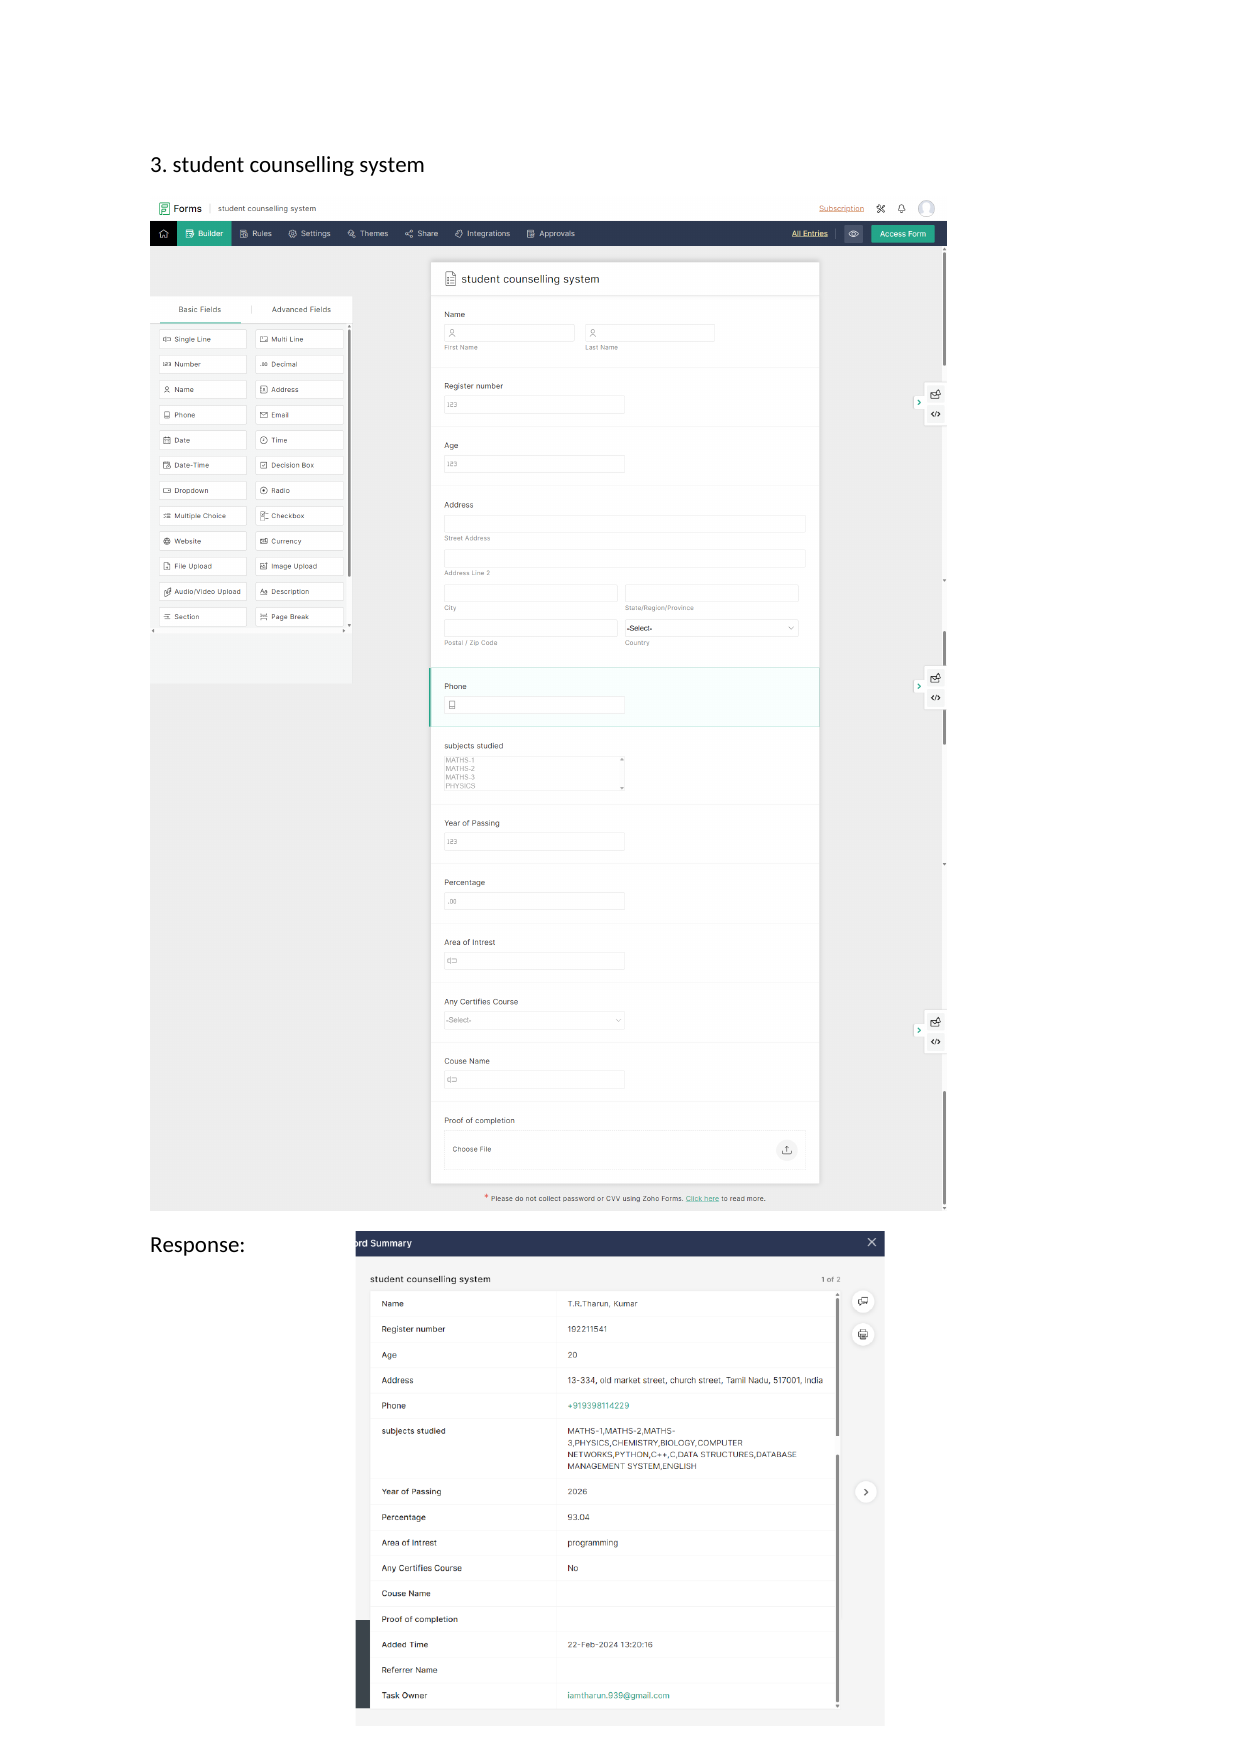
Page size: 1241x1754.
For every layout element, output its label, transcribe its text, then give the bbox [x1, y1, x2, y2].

picture [150, 196, 947, 1211]
text Response: [150, 1230, 1090, 1258]
picture [355, 1231, 885, 1726]
text 3. student counselling system [150, 150, 1090, 178]
